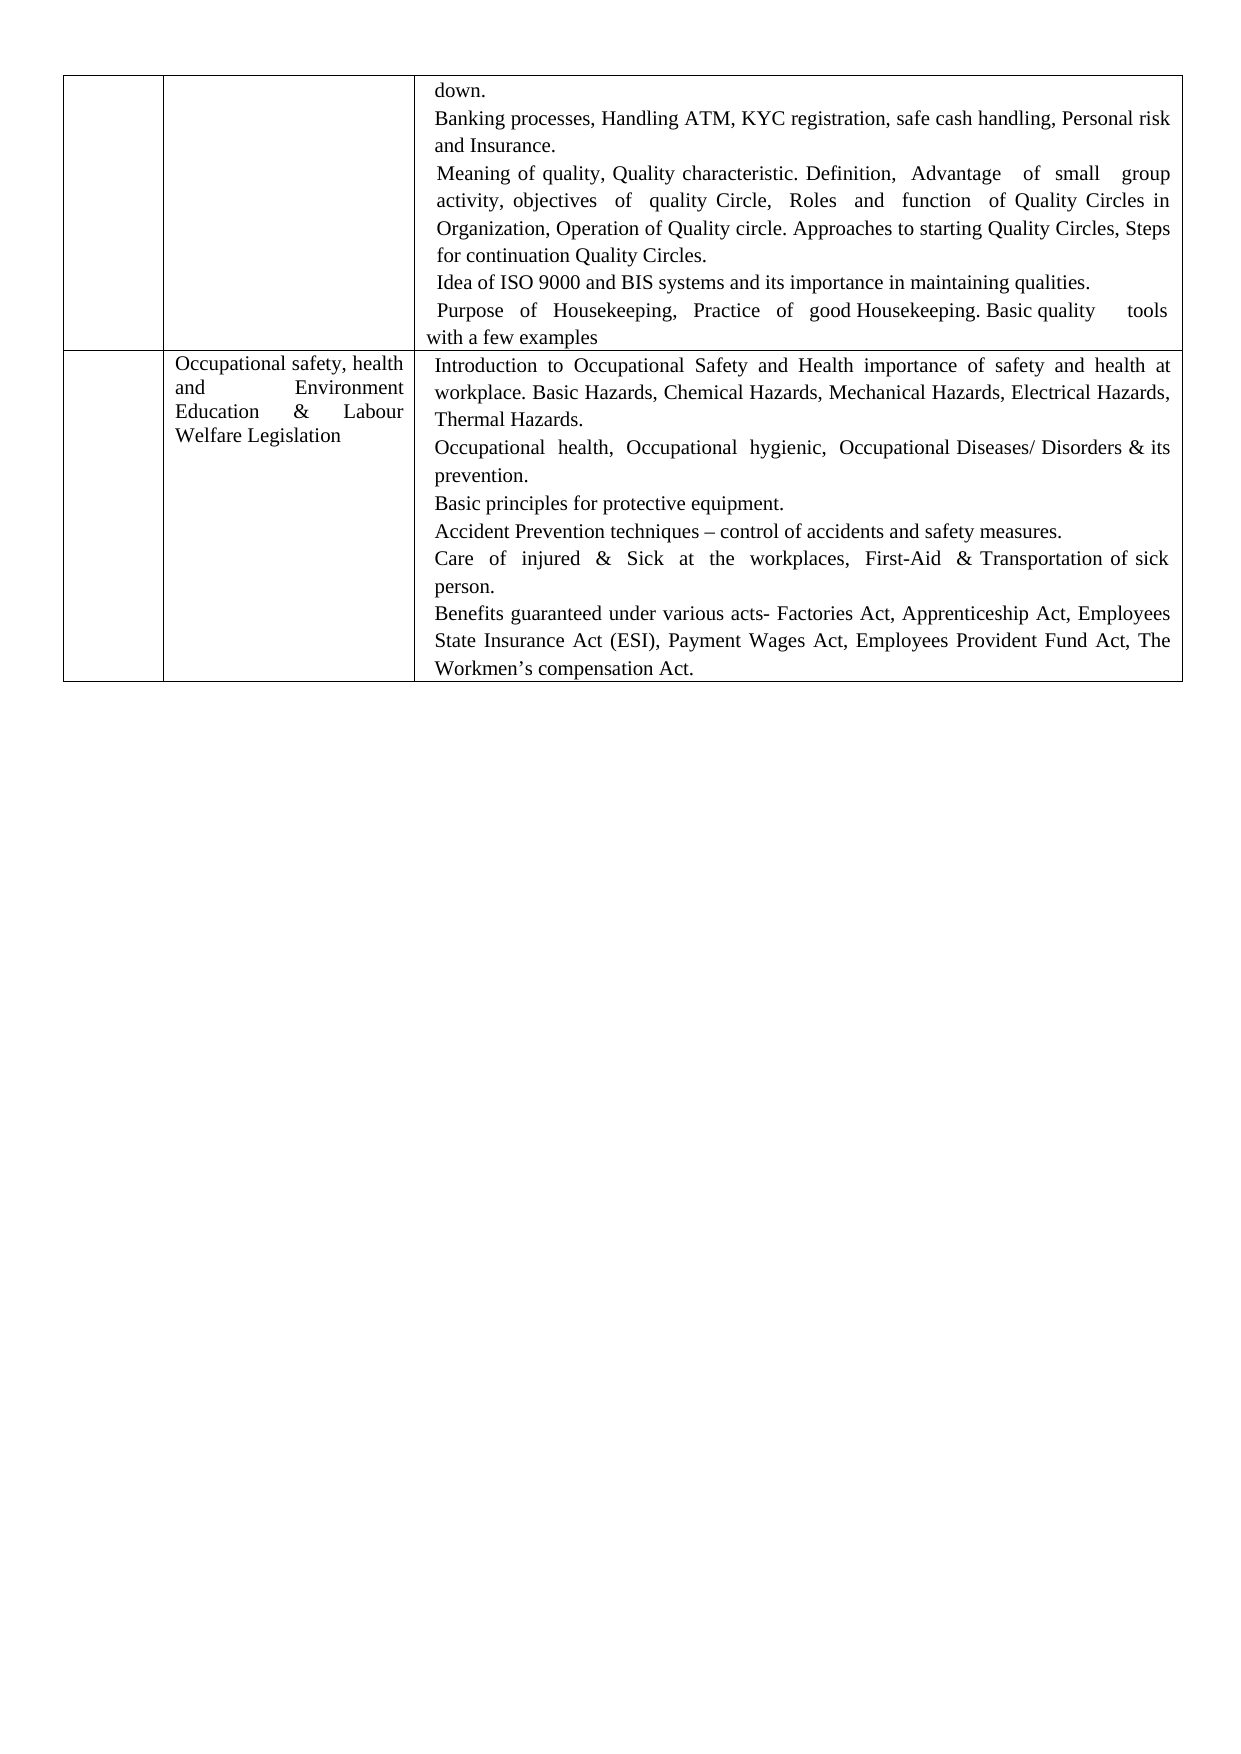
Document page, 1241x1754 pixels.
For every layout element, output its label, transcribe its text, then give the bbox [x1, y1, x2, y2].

table_cell Introduction to Occupational Safety and Health importance of safety and health at workplace. Basic Hazards, Chemical Hazards, Mechanical Hazards, Electrical Hazards, Thermal Hazards. Occupational health, Occupational hygienic, Occupational Diseases/ Disorders & its prevention. Basic principles for protective equipment. Accident Prevention techniques – control of accidents and safety measures. Care of injured & Sick at the workplaces, First-Aid & Transportation of sick person. Benefits guaranteed under various acts- Factories Act, Apprenticeship Act, Employees State Insurance Act (ESI), Payment Wages Act, Employees Provident Fund Act, The Workmen’s compensation Act. [415, 351, 1182, 681]
table_cell [64, 76, 163, 350]
table_cell [64, 351, 163, 681]
table_cell Occupational safety, health and Environment Education & Labour Welfare Legislation [164, 351, 414, 681]
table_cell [164, 76, 414, 350]
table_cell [415, 76, 1182, 350]
